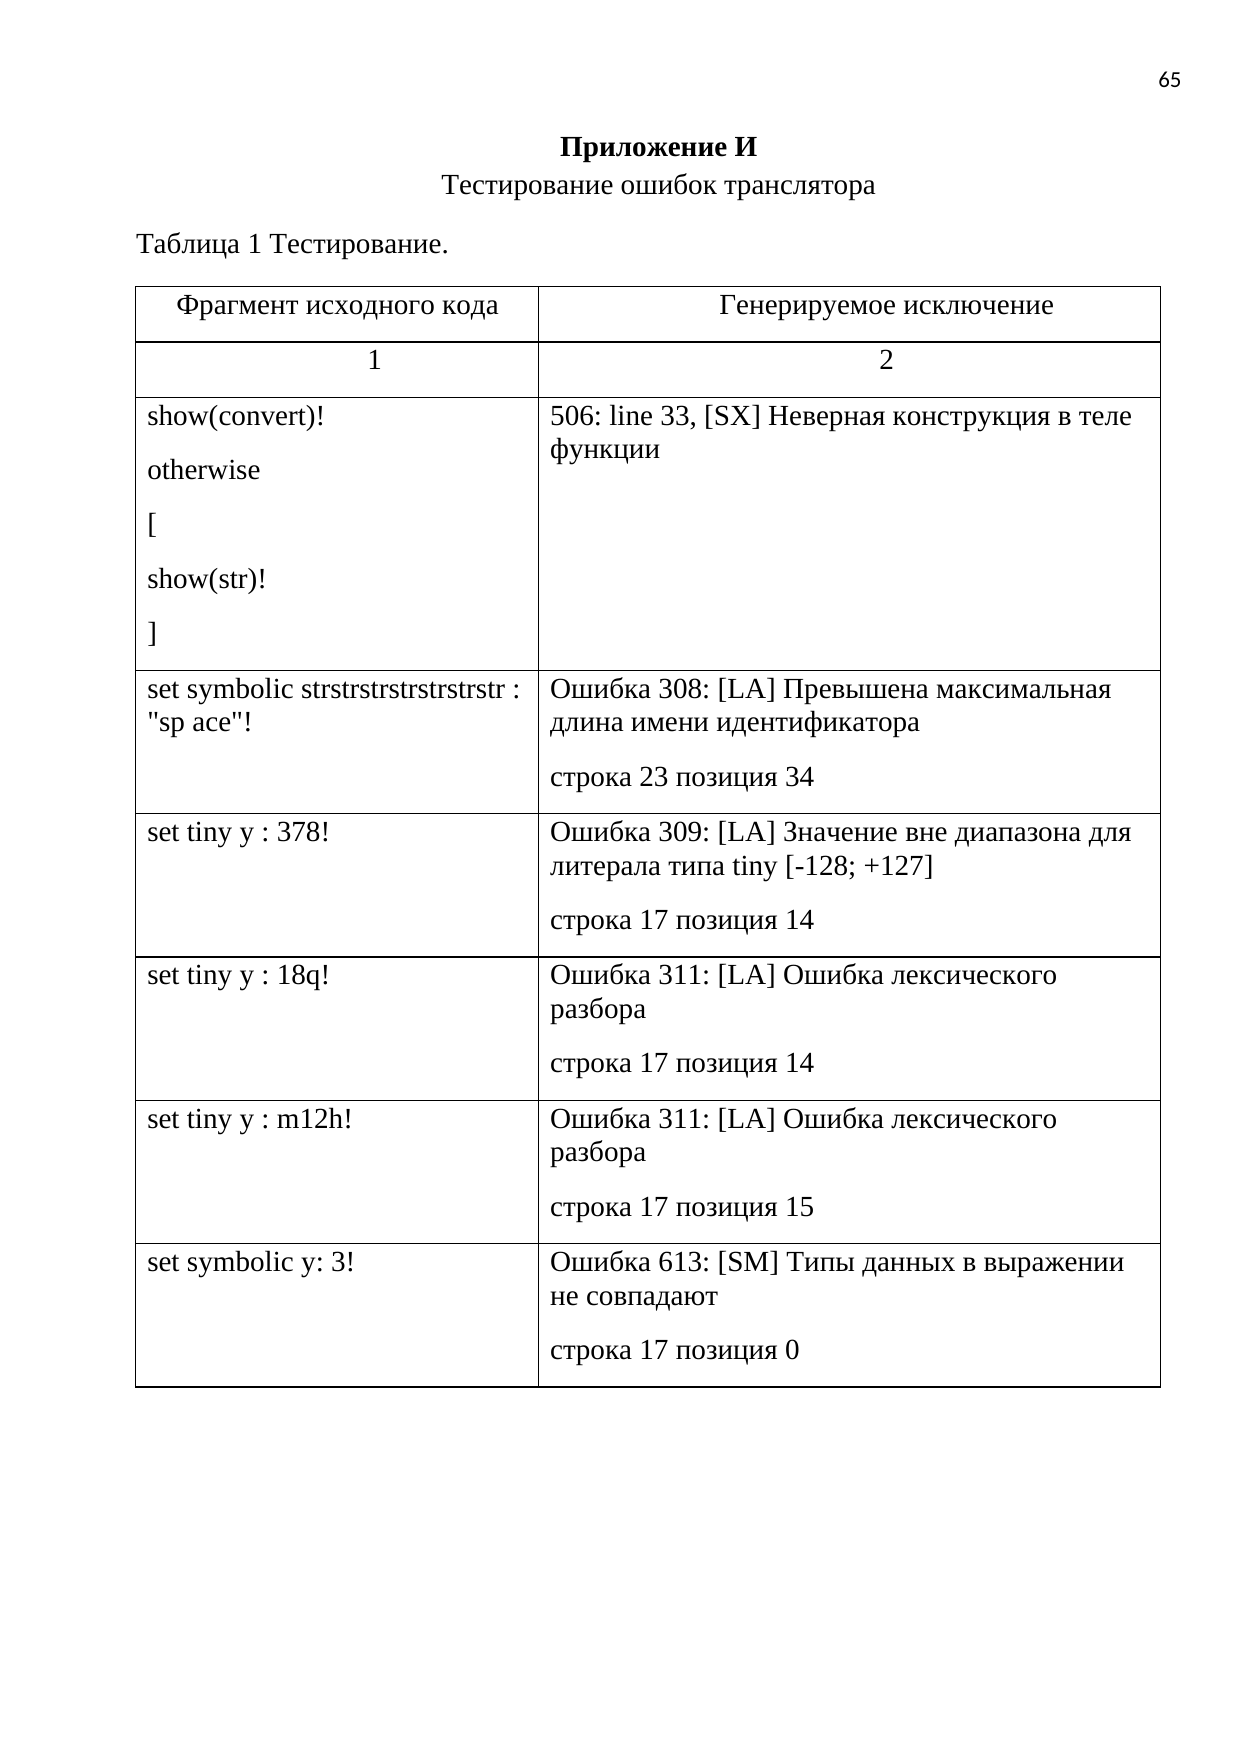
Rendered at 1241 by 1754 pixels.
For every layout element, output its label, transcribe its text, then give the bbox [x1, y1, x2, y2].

text Тестирование ошибок транслятора [136, 167, 1181, 201]
table_cell 2 [539, 343, 1160, 397]
table_header Генерируемое исключение [539, 287, 1160, 341]
table_cell show(convert)! otherwise [ show(str)! ] [136, 398, 538, 670]
table_cell Ошибка 613: [SM] Типы данных в выражении не совпадают строка 17 позиция 0 [539, 1244, 1160, 1386]
text Таблица 1 Тестирование. [136, 227, 1181, 260]
table_cell Ошибка 311: [LA] Ошибка лексического разбора строка 17 позиция 15 [539, 1101, 1160, 1243]
table_cell Ошибка 308: [LA] Превышена максимальная длина имени идентификатора строка 23 позиция 34 [539, 671, 1160, 813]
table_cell set symbolic strstrstrstrstrstrstr : "sp ace"! [136, 671, 538, 813]
table_cell 506: line 33, [SX] Неверная конструкция в теле функции [539, 398, 1160, 670]
table_cell set tiny y : 18q! [136, 958, 538, 1100]
table_header Фрагмент исходного кода [136, 287, 538, 341]
table_cell 1 [136, 343, 538, 397]
table_cell Ошибка 309: [LA] Значение вне диапазона для литерала типа tiny [-128; +127] строка 17 позиция 14 [539, 814, 1160, 956]
table_cell set tiny y : m12h! [136, 1101, 538, 1243]
subtitle Приложение И [136, 129, 1181, 162]
table_cell set symbolic y: 3! [136, 1244, 538, 1386]
table_cell Ошибка 311: [LA] Ошибка лексического разбора строка 17 позиция 14 [539, 958, 1160, 1100]
table_cell set tiny y : 378! [136, 814, 538, 956]
